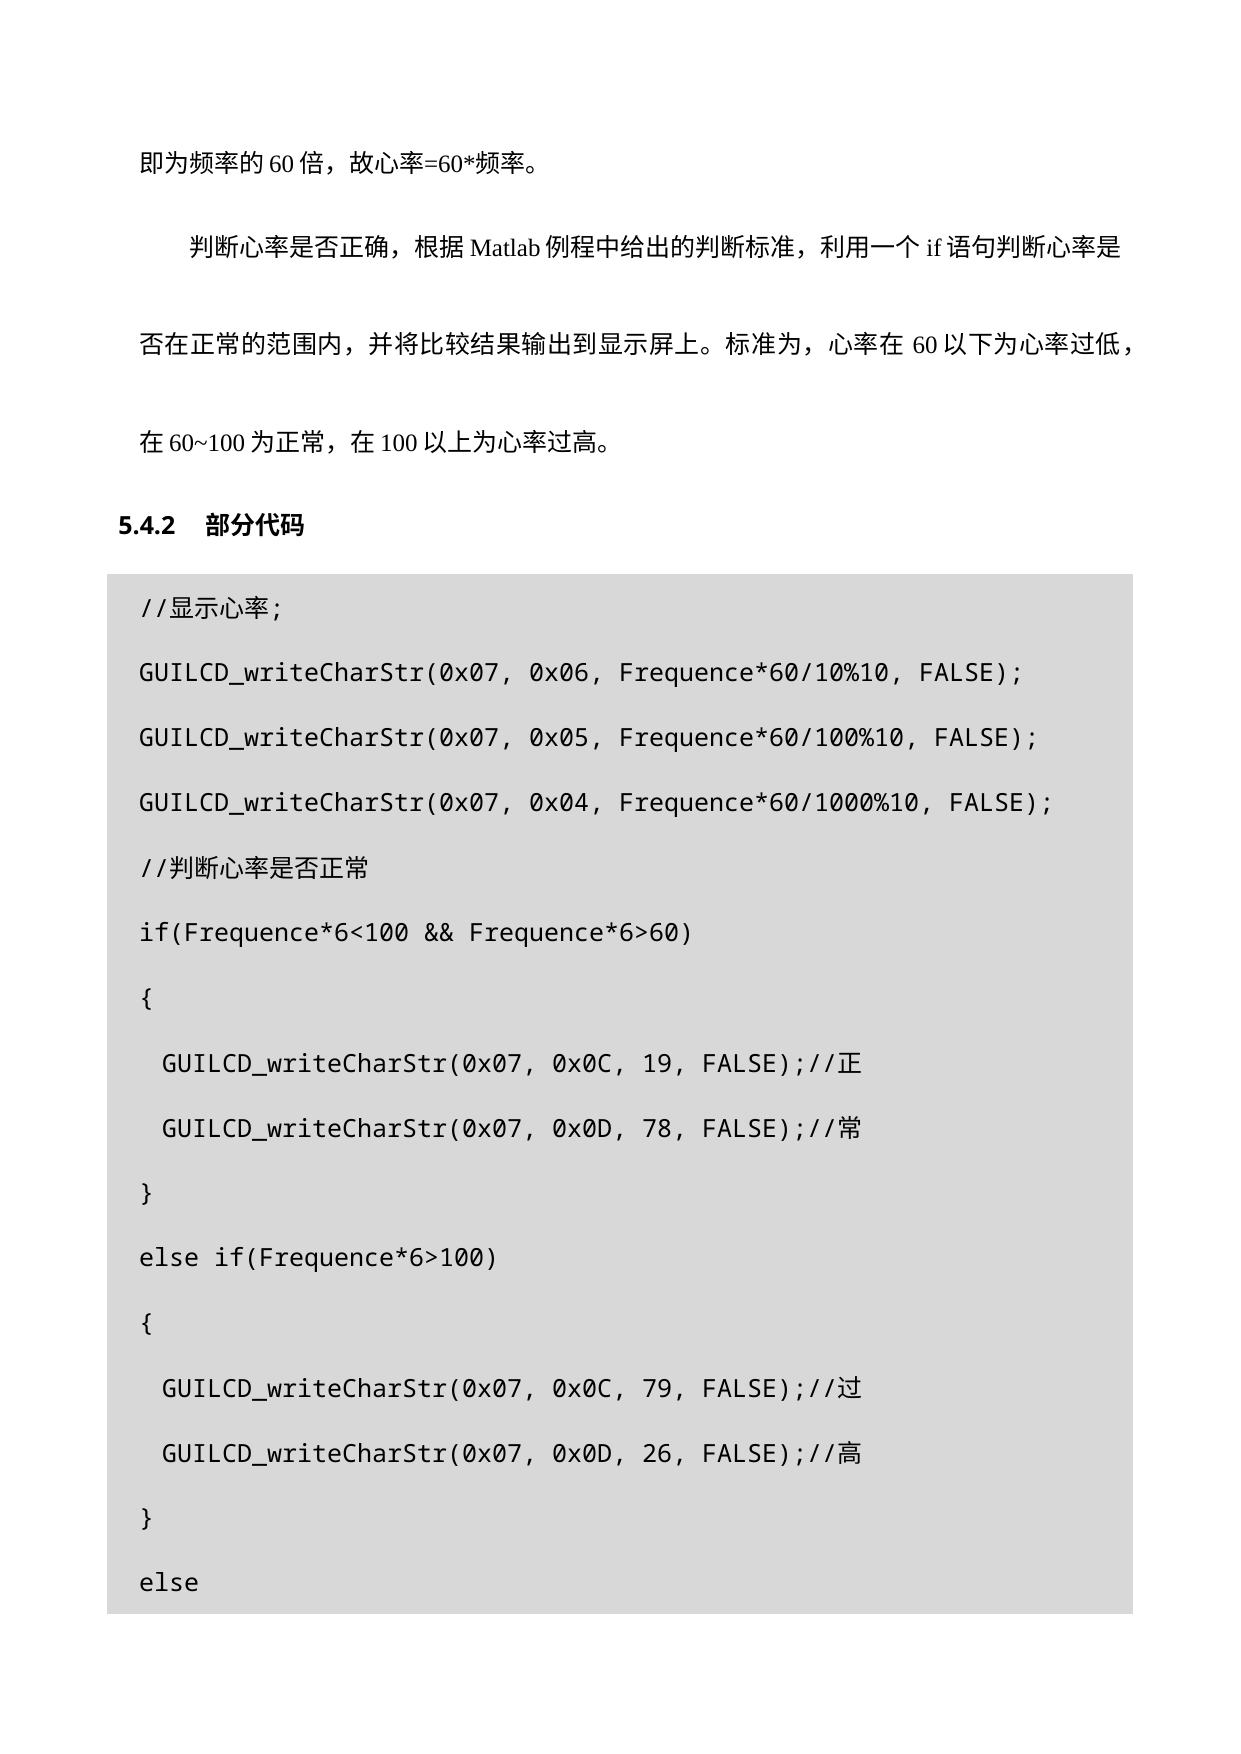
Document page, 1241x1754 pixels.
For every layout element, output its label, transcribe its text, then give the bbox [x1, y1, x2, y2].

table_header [107, 574, 1133, 1614]
subtitle 部分代码 [118, 491, 1122, 556]
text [139, 129, 1122, 194]
text 判断心率是否正确，根据Matlab例程中给出的判断标准，利用一个if语句判断心率是否在正常的范围内，并将比较结果输出到显示屏上。标准为，心率在60以下为心率过低，在60~100为正常，在100以上为心率过高。 [139, 213, 1122, 473]
